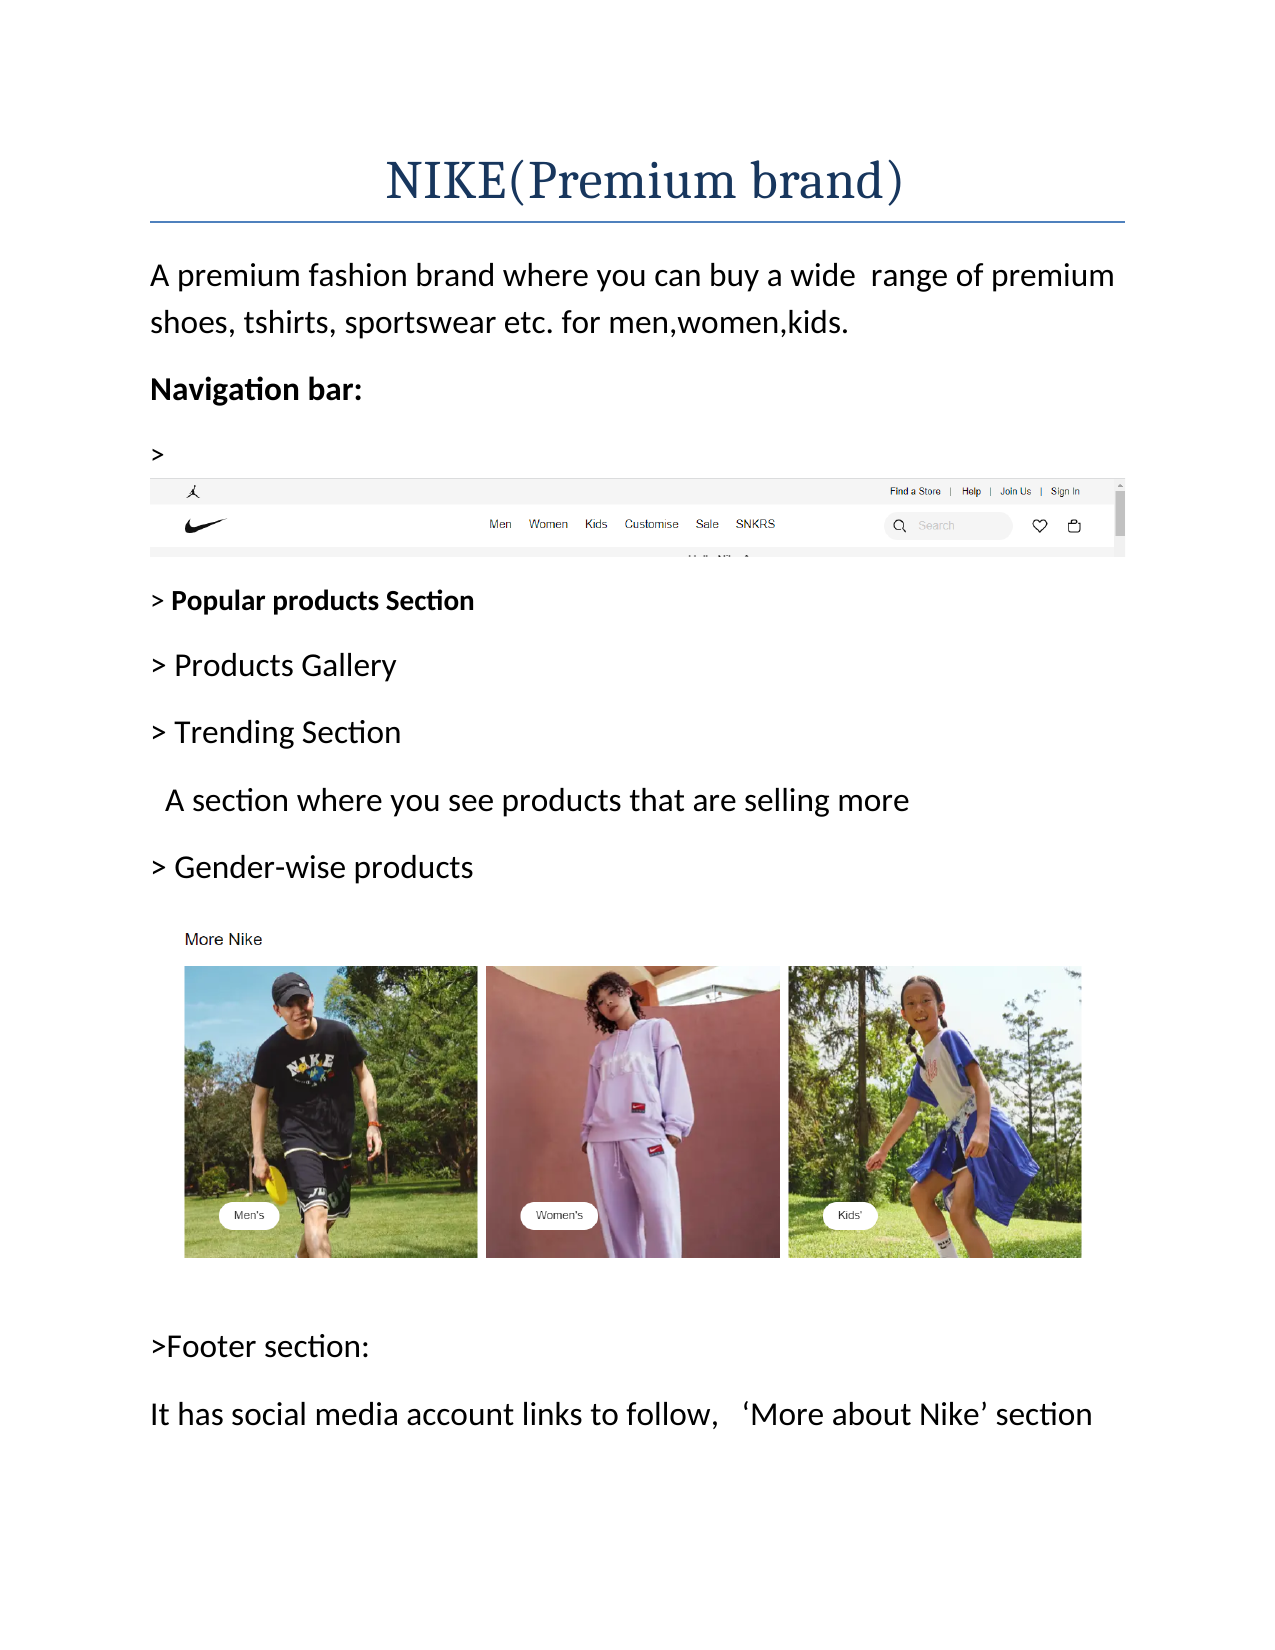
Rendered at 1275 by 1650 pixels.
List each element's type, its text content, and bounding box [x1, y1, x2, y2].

title NIKE(Premium brand) [150, 150, 1125, 221]
picture [150, 914, 1106, 1301]
picture [150, 475, 1125, 557]
text A section where you see products that are selling more [150, 779, 1125, 820]
text >Footer section: [150, 1326, 1125, 1366]
text > Gender-wise products [150, 847, 1125, 887]
text A premium fashion brand where you can buy a wide range of premium shoes, tshirts, sportswear etc. for men,women,kids. [150, 254, 1125, 341]
text > Products Gallery [150, 644, 1125, 684]
text > [150, 436, 1125, 475]
text > Popular products Section [150, 582, 1125, 618]
text > Trending Section [150, 711, 1125, 752]
text It has social media account links to follow, ‘More about Nike’ section [150, 1393, 1125, 1434]
text Navigation bar: [150, 368, 1125, 409]
